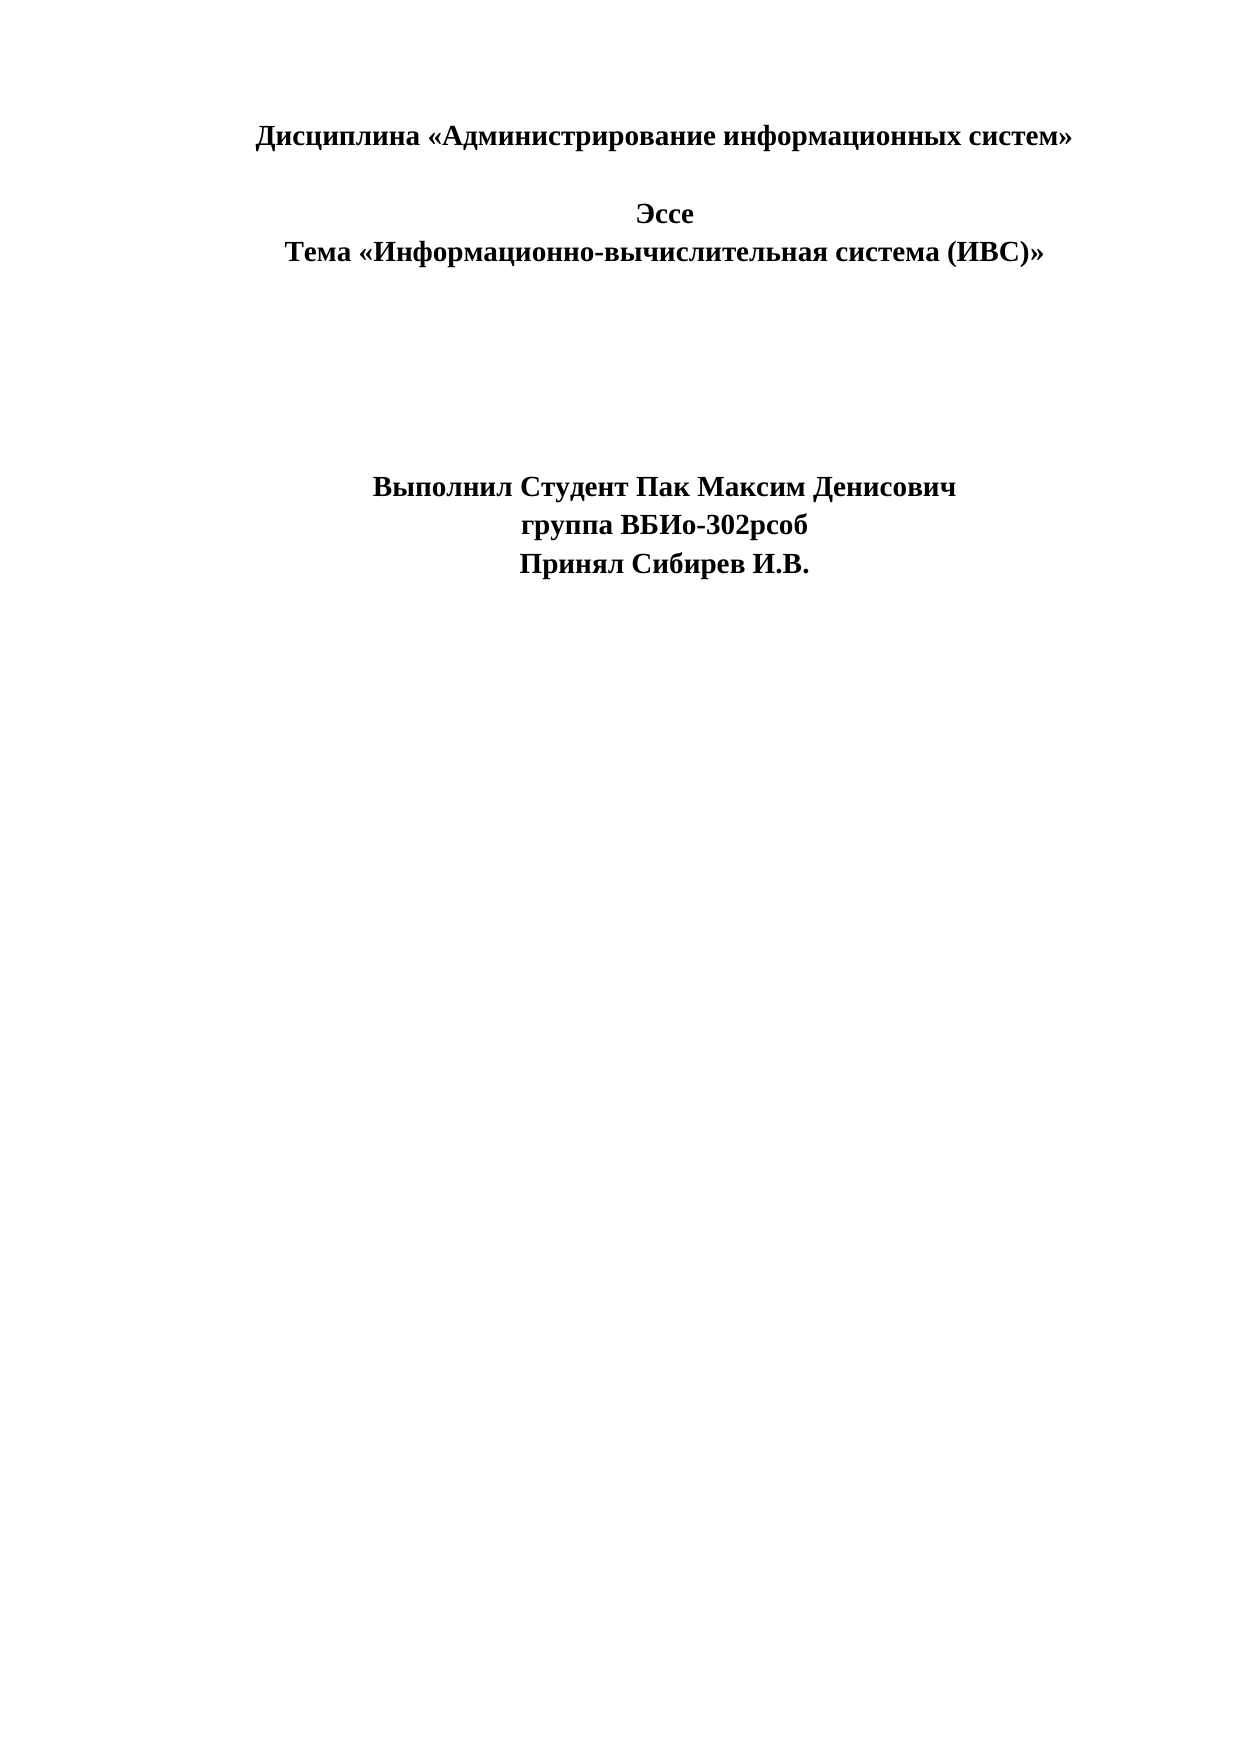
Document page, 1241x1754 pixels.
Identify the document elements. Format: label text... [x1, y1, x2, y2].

text Выполнил Студент Пак Максим Денисович [177, 469, 1152, 502]
text группа ВБИо-302рсоб [177, 507, 1152, 541]
text Эссе [177, 196, 1152, 229]
text Тема «Информационно-вычислительная система (ИВС)» [1030, 234, 1152, 268]
text Принял Сибирев И.В. [177, 546, 1152, 579]
text Тема «Информационно-вычислительная система (ИВС)» [177, 234, 373, 268]
text Дисциплина «Администрирование информационных систем» [177, 118, 1152, 152]
